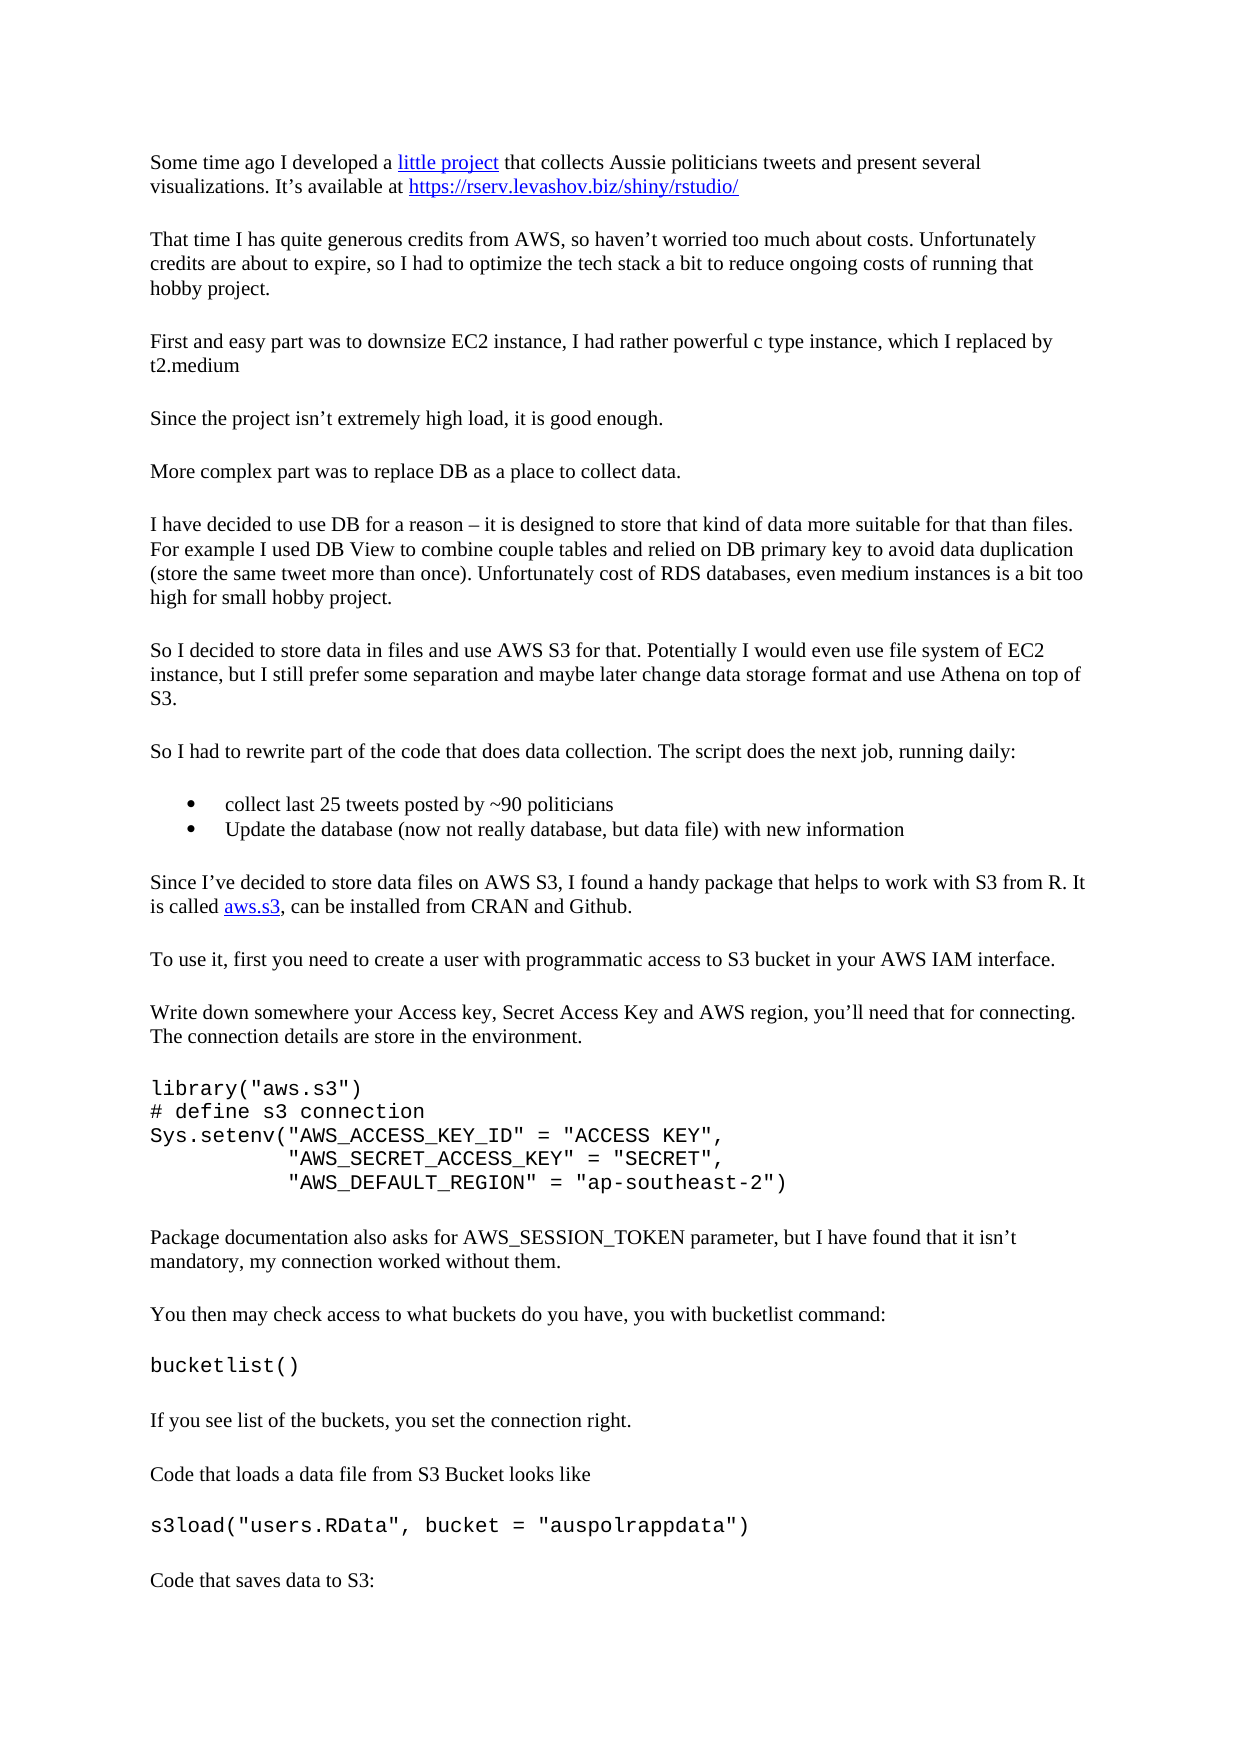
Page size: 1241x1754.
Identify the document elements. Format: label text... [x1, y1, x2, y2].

text "AWS_SECRET_ACCESS_KEY" = "SECRET", [150, 1148, 1090, 1172]
text First and easy part was to downsize EC2 instance, I had rather powerful c type instance, which I replaced by t2.medium [150, 329, 1090, 377]
list Update the database (now not really database, but data file) with new information [187, 816, 1090, 841]
text s3load("users.RData", bucket = "auspolrappdata") [150, 1515, 1090, 1538]
text Sys.setenv("AWS_ACCESS_KEY_ID" = "ACCESS KEY", [150, 1125, 1090, 1148]
text I have decided to use DB for a reason – it is designed to store that kind of data more suitable for that than files. For example I used DB View to combine couple tables and relied on DB primary key to avoid data duplication (store the same tweet more than once). Unfortunately cost of RDS databases, even medium instances is a bit too high for small hobby project. [150, 512, 1090, 609]
text That time I has quite generous credits from AWS, so haven’t worried too much about costs. Unfortunately credits are about to expire, so I had to optimize the tech stack a bit to reduce ongoing costs of running that hobby project. [150, 227, 1090, 299]
text So I decided to store data in files and use AWS S3 for that. Potentially I would even use file system of EC2 instance, but I still prefer some separation and maybe later change data storage format and use Athena on top of S3. [150, 638, 1090, 710]
text "AWS_DEFAULT_REGION" = "ap-southeast-2") [150, 1172, 1090, 1196]
text Write down somewhere your Access key, Secret Access Key and AWS region, you’ll need that for connecting. The connection details are store in the environment. [150, 1000, 1090, 1048]
text # define s3 connection [150, 1101, 1090, 1125]
text Code that loads a data file from S3 Bucket looks like [150, 1461, 1090, 1486]
text Code that saves data to S3: [150, 1567, 1090, 1592]
list collect last 25 tweets posted by ~90 politicians [187, 792, 1090, 816]
text bucketlist() [150, 1355, 1090, 1379]
text Since I’ve decided to store data files on AWS S3, I found a handy package that helps to work with S3 from R. It is called aws.s3, can be installed from CRAN and Github. [150, 870, 1090, 918]
text library("aws.s3") [150, 1077, 1090, 1101]
text So I had to rewrite part of the code that does data collection. The script does the next job, running daily: [150, 739, 1090, 763]
text If you see list of the buckets, you set the connection right. [150, 1408, 1090, 1432]
text Some time ago I developed a little project that collects Aussie politicians tweets and present several visualizations. It’s available at https://rserv.levashov.biz/shiny/rstudio/ [150, 150, 1090, 198]
text To use it, first you need to create a user with programmatic access to S3 bucket in your AWS IAM interface. [150, 947, 1090, 971]
text Package documentation also asks for AWS_SESSION_TOKEN parameter, but I have found that it isn’t mandatory, my connection worked without them. [150, 1225, 1090, 1273]
text Since the project isn’t extremely high load, it is good enough. [150, 406, 1090, 430]
text You then may check access to what buckets do you have, you with bucketlist command: [150, 1302, 1090, 1326]
text More complex part was to replace DB as a place to collect data. [150, 459, 1090, 483]
